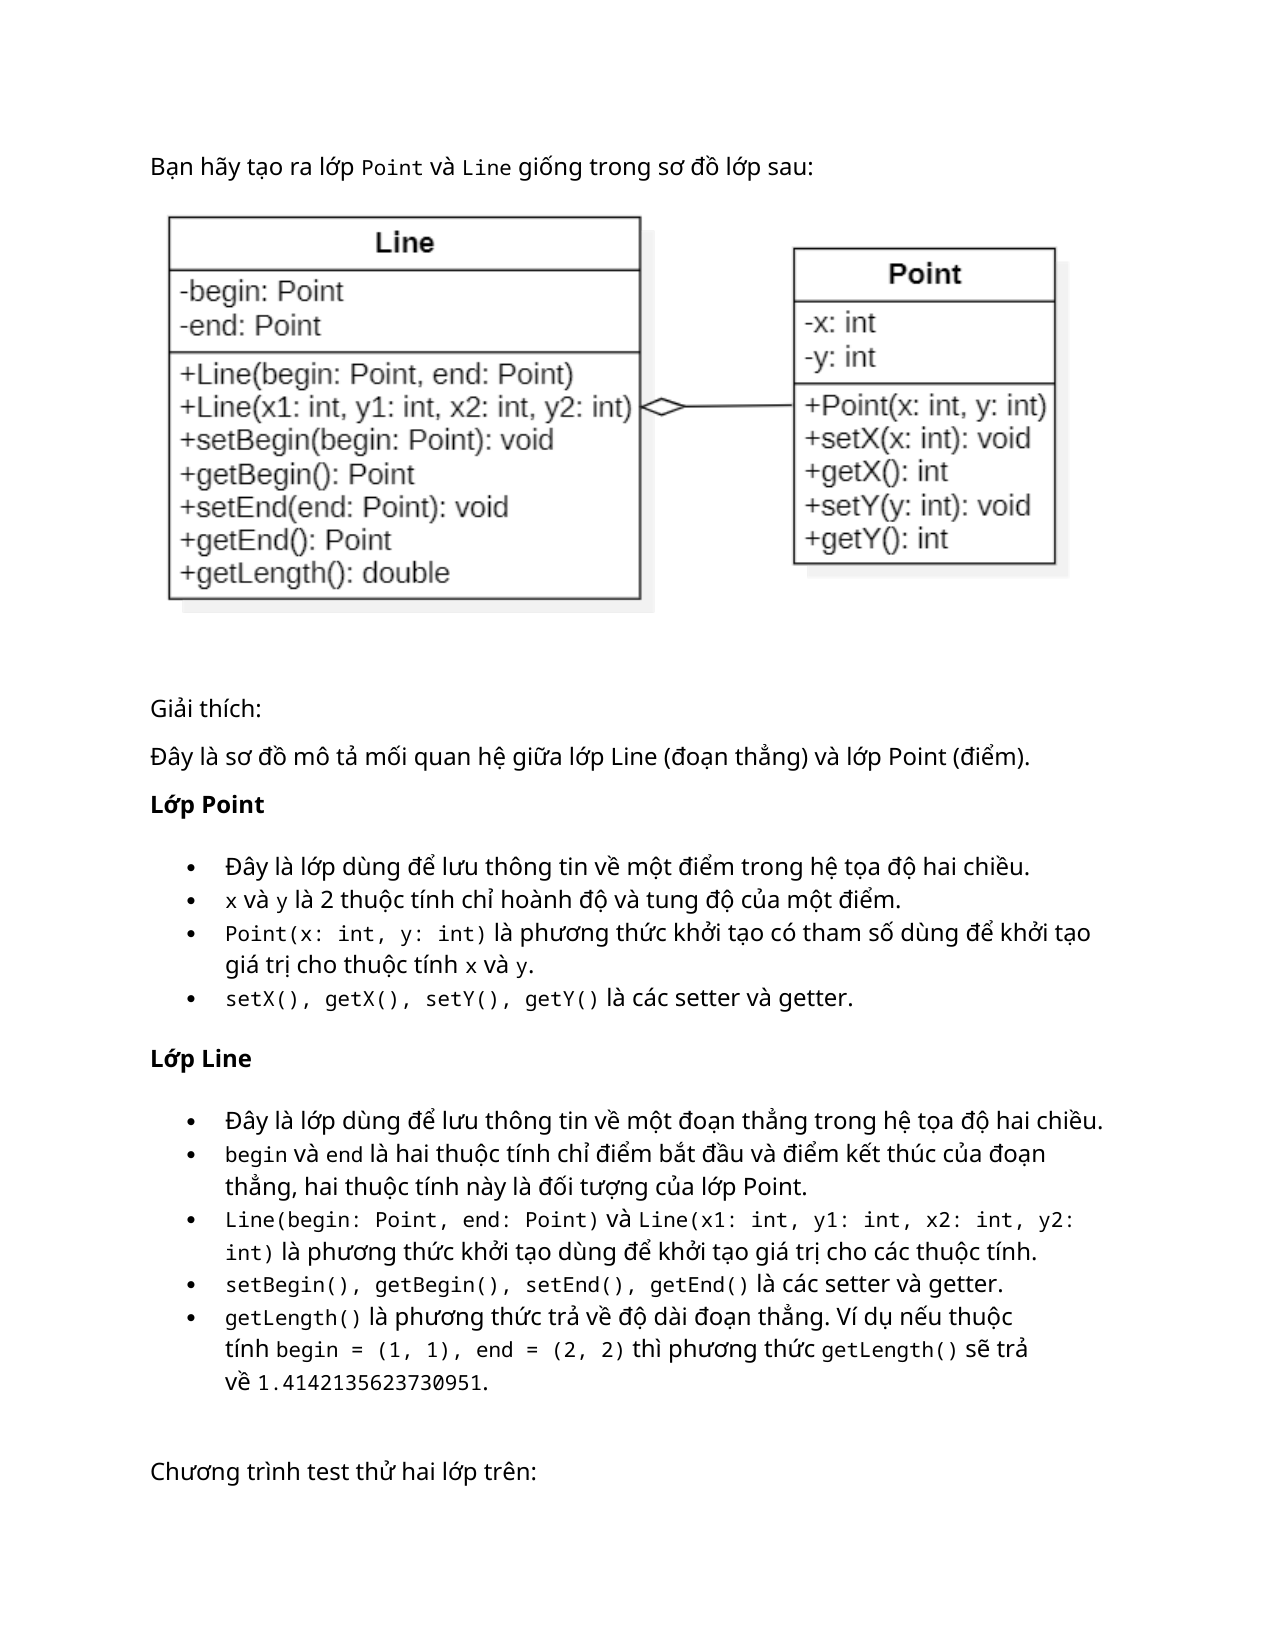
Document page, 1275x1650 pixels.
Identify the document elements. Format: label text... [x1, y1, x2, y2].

text Bạn hãy tạo ra lớp Point và Line giống trong sơ đồ lớp sau: [150, 150, 1125, 183]
text Chương trình test thử hai lớp trên: [150, 1455, 1125, 1487]
text Giải thích: [150, 692, 1125, 724]
list begin và end là hai thuộc tính chỉ điểm bắt đầu và điểm kết thúc của đoạn thẳng, hai thuộc tính này là đối tượng của lớp Point. [187, 1137, 1125, 1202]
list setBegin(), getBegin(), setEnd(), getEnd() là các setter và getter. [187, 1267, 1125, 1300]
list setX(), getX(), setY(), getY() là các setter và getter. [187, 981, 1125, 1013]
list Đây là lớp dùng để lưu thông tin về một điểm trong hệ tọa độ hai chiều. [187, 850, 1125, 883]
list Point(x: int, y: int) là phương thức khởi tạo có tham số dùng để khởi tạo giá trị cho thuộc tính x và y. [187, 915, 1125, 981]
list x và y là 2 thuộc tính chỉ hoành độ và tung độ của một điểm. [187, 883, 1125, 915]
picture [150, 198, 1131, 677]
text Đây là sơ đồ mô tả mối quan hệ giữa lớp Line (đoạn thẳng) và lớp Point (điểm). [150, 740, 1125, 773]
list Line(begin: Point, end: Point) và Line(x1: int, y1: int, x2: int, y2: int) là phương thức khởi tạo dùng để khởi tạo giá trị cho các thuộc tính. [187, 1202, 1125, 1267]
list getLength() là phương thức trả về độ dài đoạn thẳng. Ví dụ nếu thuộc tính begin = (1, 1), end = (2, 2) thì phương thức getLength() sẽ trả về 1.4142135623730951. [187, 1300, 1125, 1426]
text Lớp Point [150, 788, 1125, 821]
list Đây là lớp dùng để lưu thông tin về một đoạn thẳng trong hệ tọa độ hai chiều. [187, 1104, 1125, 1137]
text Lớp Line [150, 1042, 1125, 1075]
